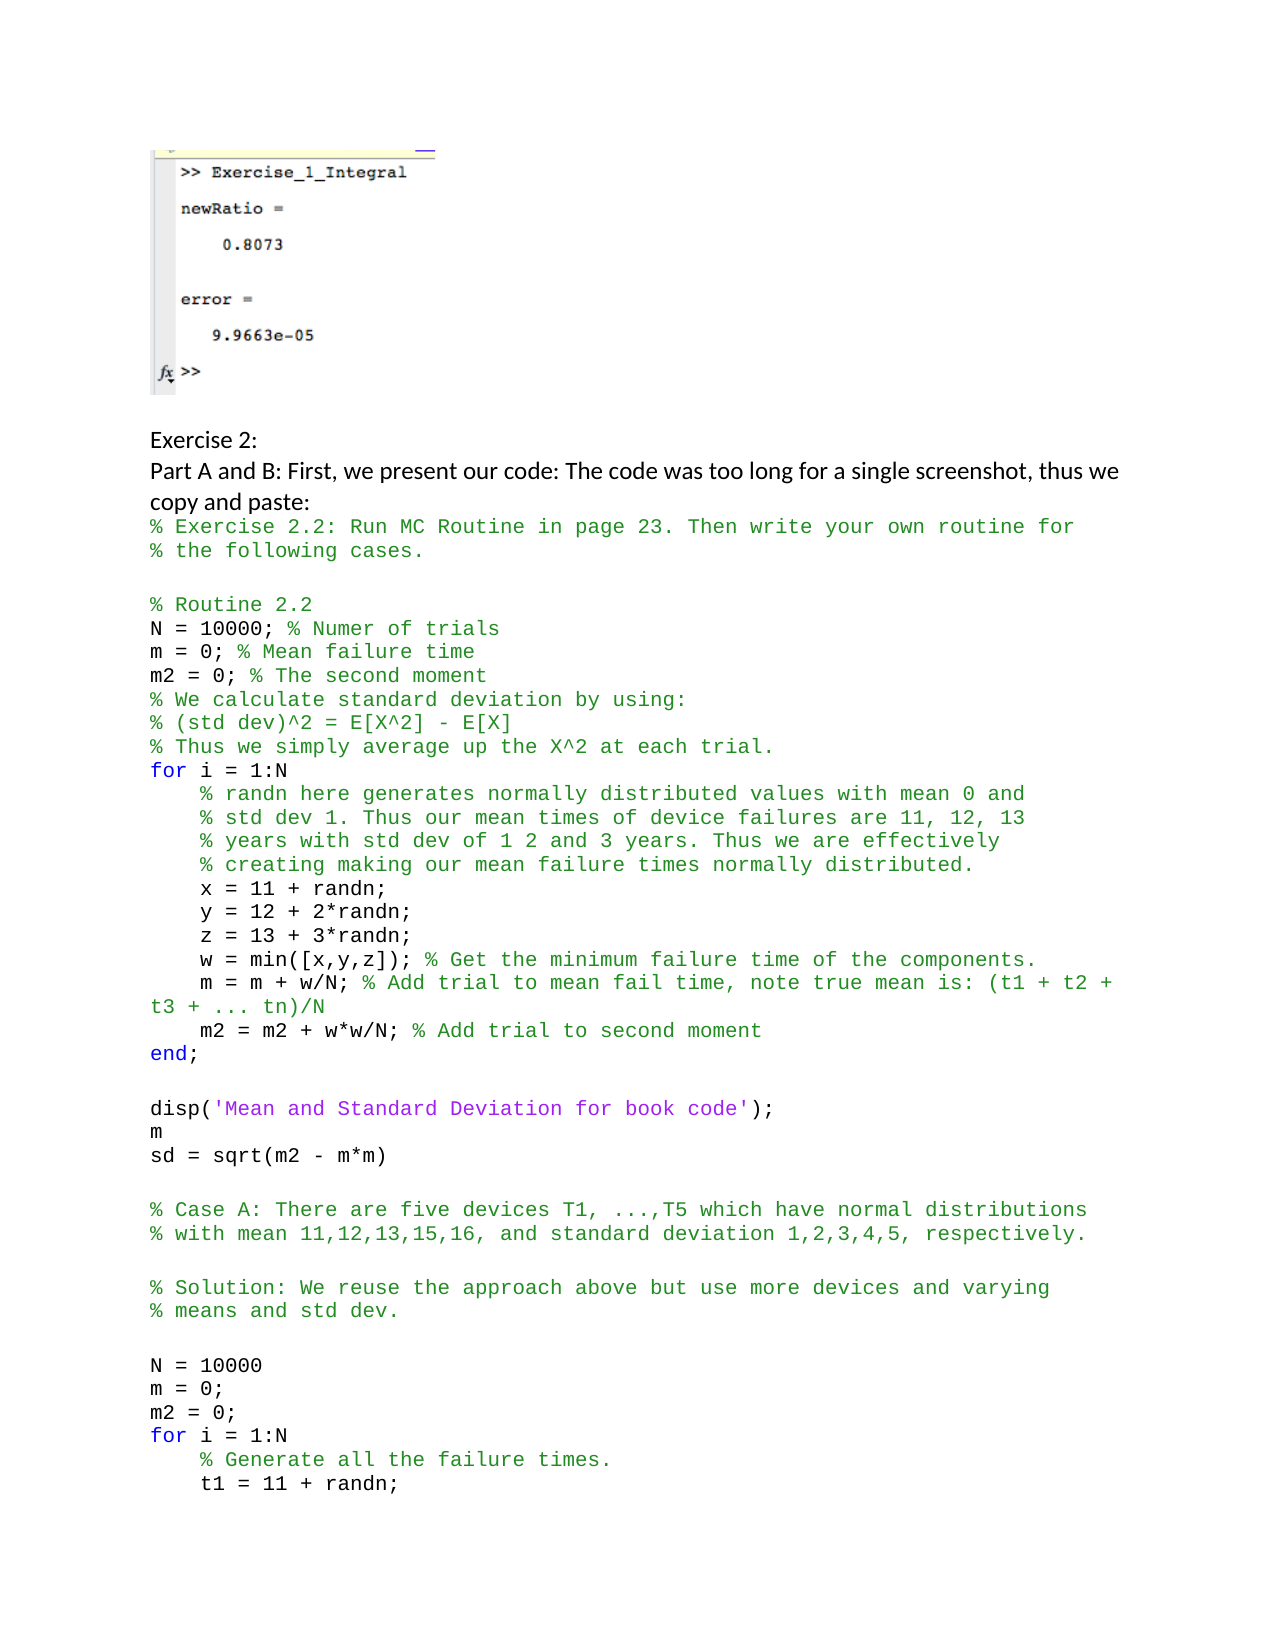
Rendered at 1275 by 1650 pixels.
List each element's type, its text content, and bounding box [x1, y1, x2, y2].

text m2 = 0; [150, 1402, 1125, 1426]
text % Thus we simply average up the X^2 at each trial. [150, 736, 1125, 759]
text Exercise 2: [150, 425, 1125, 455]
text for i = 1:N [150, 1426, 1125, 1449]
text m2 = m2 + w*w/N; % Add trial to second moment [150, 1020, 1125, 1043]
text m [150, 1121, 1125, 1145]
text t1 = 11 + randn; [150, 1473, 1125, 1496]
text % with mean 11,12,13,15,16, and standard deviation 1,2,3,4,5, respectively. [150, 1223, 1125, 1246]
text % Generate all the failure times. [150, 1449, 1125, 1473]
text % Case A: There are five devices T1, ...,T5 which have normal distributions [150, 1199, 1125, 1223]
text % (std dev)^2 = E[X^2] - E[X] [150, 712, 1125, 736]
text N = 10000 [150, 1354, 1125, 1378]
text % std dev 1. Thus our mean times of device failures are 11, 12, 13 [150, 807, 1125, 831]
text for i = 1:N [150, 759, 1125, 783]
text x = 11 + randn; [150, 878, 1125, 901]
text m2 = 0; % The second moment [150, 665, 1125, 689]
text % Routine 2.2 [150, 594, 1125, 618]
text N = 10000; % Numer of trials [150, 618, 1125, 641]
text % creating making our mean failure times normally distributed. [150, 854, 1125, 878]
text end; [150, 1043, 1125, 1067]
text sd = sqrt(m2 - m*m) [150, 1145, 1125, 1168]
text % the following cases. [150, 540, 1125, 563]
text % Exercise 2.2: Run MC Routine in page 23. Then write your own routine for [150, 516, 1125, 540]
text m = 0; % Mean failure time [150, 641, 1125, 665]
text % Solution: We reuse the approach above but use more devices and varying [150, 1277, 1125, 1300]
text m = m + w/N; % Add trial to mean fail time, note true mean is: (t1 + t2 + t3 + ... tn)/N [150, 972, 1125, 1020]
text y = 12 + 2*randn; [150, 901, 1125, 925]
text w = min([x,y,z]); % Get the minimum failure time of the components. [150, 949, 1125, 972]
text % We calculate standard deviation by using: [150, 689, 1125, 712]
text % randn here generates normally distributed values with mean 0 and [150, 783, 1125, 807]
text % years with std dev of 1 2 and 3 years. Thus we are effectively [150, 831, 1125, 854]
text z = 13 + 3*randn; [150, 925, 1125, 949]
text Part A and B: First, we present our code: The code was too long for a single screenshot, thus we copy and paste: [150, 455, 1125, 516]
text m = 0; [150, 1378, 1125, 1402]
text disp('Mean and Standard Deviation for book code'); [150, 1097, 1125, 1121]
text % means and std dev. [150, 1300, 1125, 1324]
picture [150, 150, 436, 395]
